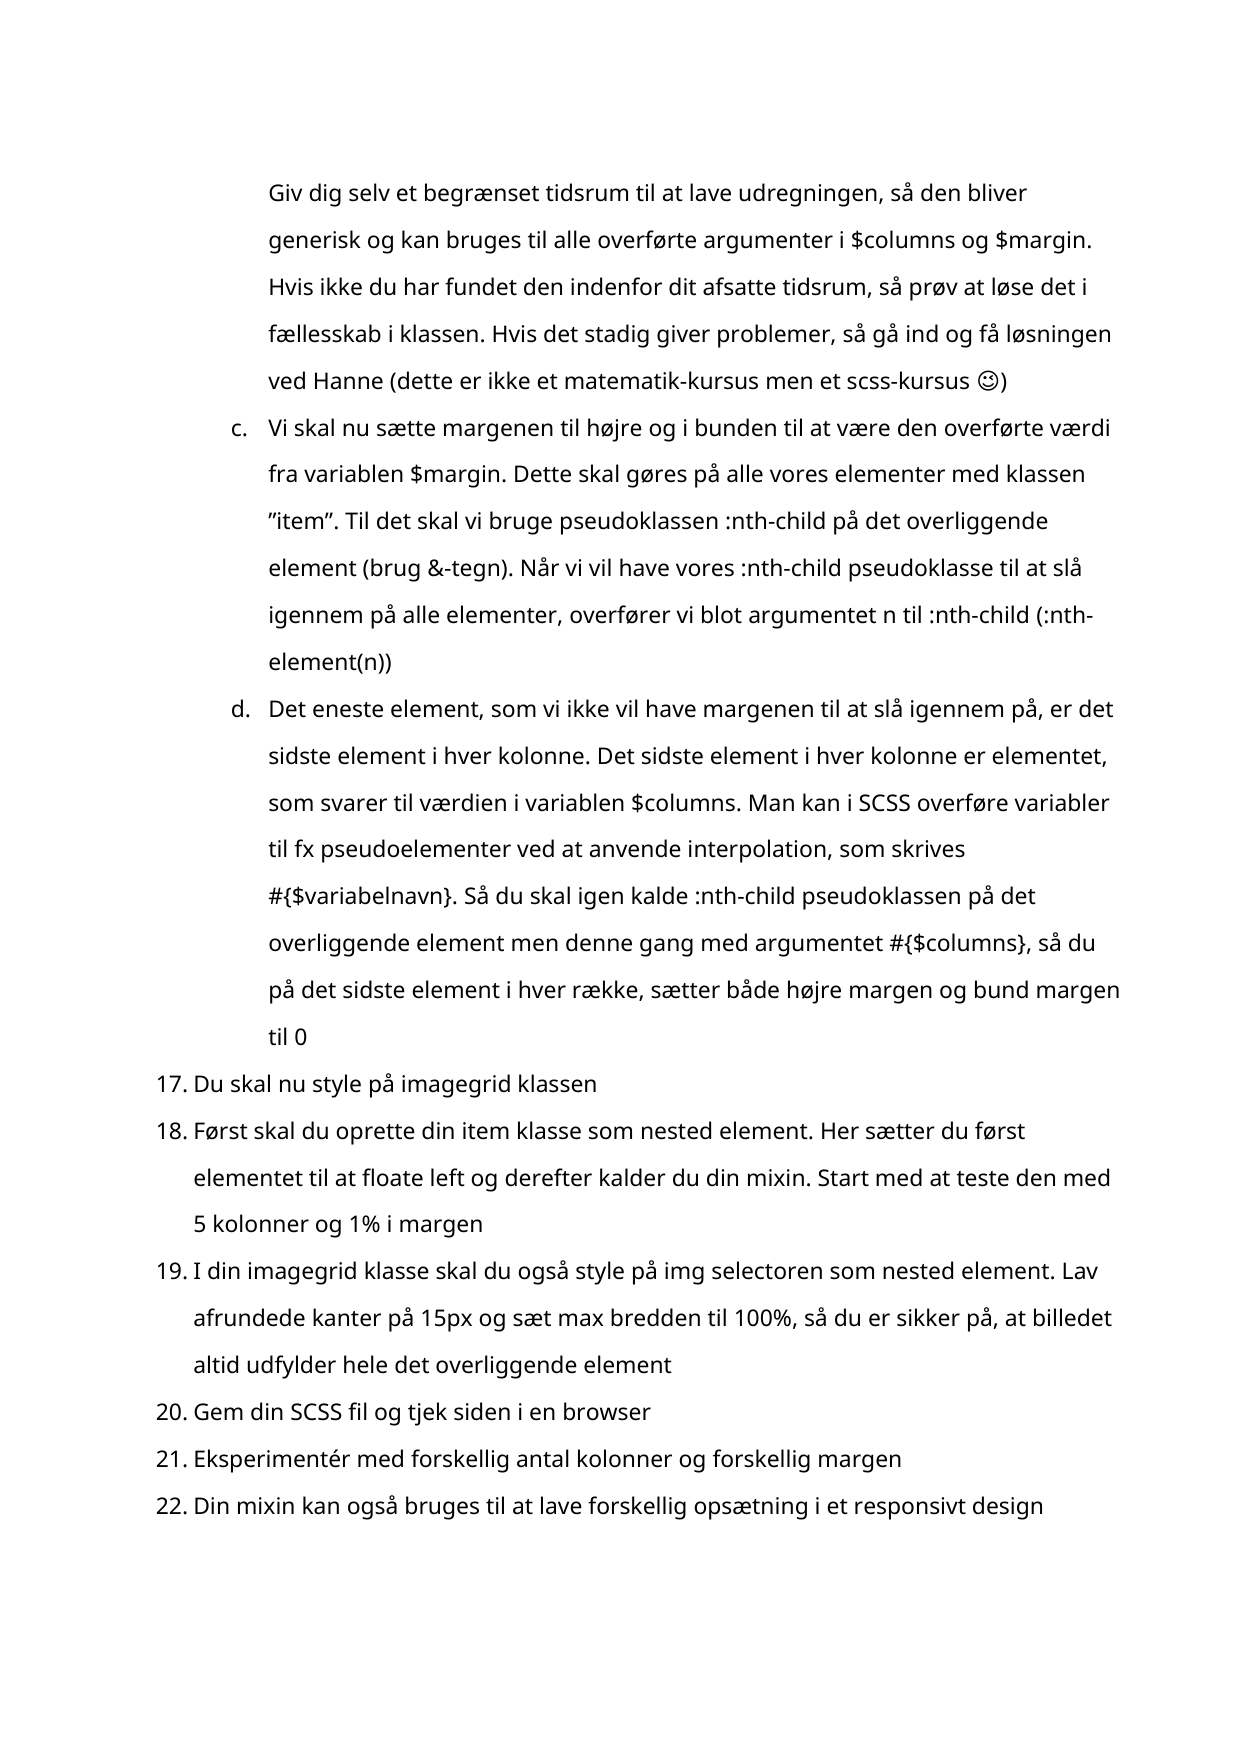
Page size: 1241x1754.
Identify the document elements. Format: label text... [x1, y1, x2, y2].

list Vi skal nu sætte margenen til højre og i bunden til at være den overførte værdi fra variablen $margin. Dette skal gøres på alle vores elementer med klassen ”item”. Til det skal vi bruge pseudoklassen :nth-child på det overliggende element (brug &-tegn). Når vi vil have vores :nth-child pseudoklasse til at slå igennem på alle elementer, overfører vi blot argumentet n til :nth-child (:nth-element(n)) [231, 412, 1122, 677]
list Først skal du oprette din item klasse som nested element. Her sætter du først elementet til at floate left og derefter kalder du din mixin. Start med at teste den med 5 kolonner og 1% i margen [156, 1115, 1122, 1240]
list I din imagegrid klasse skal du også style på img selectoren som nested element. Lav afrundede kanter på 15px og sæt max bredden til 100%, så du er sikker på, at billedet altid udfylder hele det overliggende element [156, 1255, 1122, 1380]
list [231, 177, 1122, 396]
list Det eneste element, som vi ikke vil have margenen til at slå igennem på, er det sidste element i hver kolonne. Det sidste element i hver kolonne er elementet, som svarer til værdien i variablen $columns. Man kan i SCSS overføre variabler til fx pseudoelementer ved at anvende interpolation, som skrives #{$variabelnavn}. Så du skal igen kalde :nth-child pseudoklassen på det overliggende element men denne gang med argumentet #{$columns}, så du på det sidste element i hver række, sætter både højre margen og bund margen til 0 [231, 693, 1122, 1052]
list Eksperimentér med forskellig antal kolonner og forskellig margen [156, 1443, 1122, 1474]
list Gem din SCSS fil og tjek siden i en browser [156, 1396, 1122, 1427]
list Du skal nu style på imagegrid klassen [156, 1068, 1122, 1099]
list Din mixin kan også bruges til at lave forskellig opsætning i et responsivt design [156, 1490, 1122, 1521]
